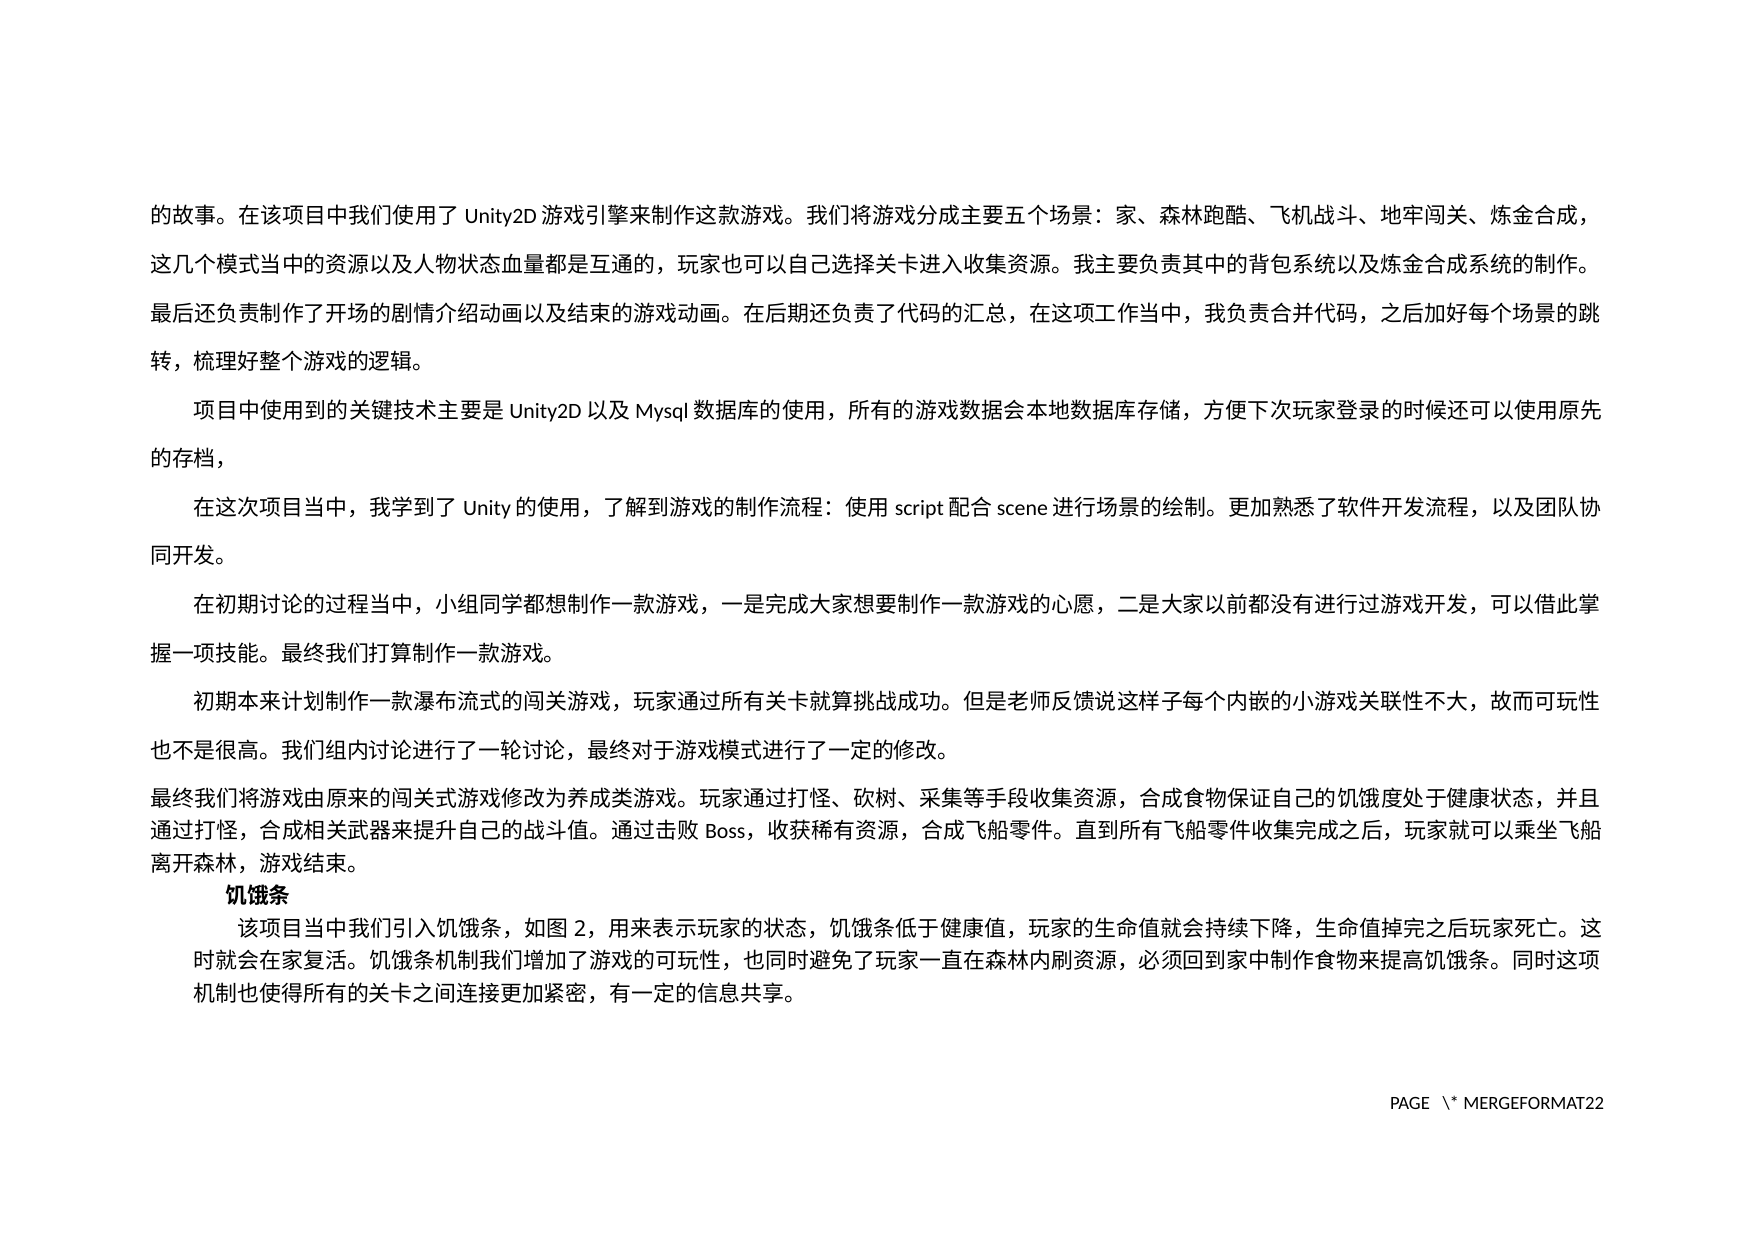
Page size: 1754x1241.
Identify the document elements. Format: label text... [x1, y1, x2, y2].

text 初期本来计划制作一款瀑布流式的闯关游戏，玩家通过所有关卡就算挑战成功。但是老师反馈说这样子每个内嵌的小游戏关联性不大，故而可玩性也不是很高。我们组内讨论进行了一轮讨论，最终对于游戏模式进行了一定的修改。 [150, 683, 1604, 765]
text 项目中使用到的关键技术主要是Unity2D以及Mysql数据库的使用，所有的游戏数据会本地数据库存储，方便下次玩家登录的时候还可以使用原先的存档， [150, 392, 1604, 473]
text 最终我们将游戏由原来的闯关式游戏修改为养成类游戏。玩家通过打怪、砍树、采集等手段收集资源，合成食物保证自己的饥饿度处于健康状态，并且通过打怪，合成相关武器来提升自己的战斗值。通过击败Boss，收获稀有资源，合成飞船零件。直到所有飞船零件收集完成之后，玩家就可以乘坐飞船离开森林，游戏结束。 [150, 781, 1604, 878]
text 在这次项目当中，我学到了Unity的使用，了解到游戏的制作流程：使用script配合scene进行场景的绘制。更加熟悉了软件开发流程，以及团队协同开发。 [150, 489, 1604, 571]
text 该项目当中我们引入饥饿条，如图2，用来表示玩家的状态，饥饿条低于健康值，玩家的生命值就会持续下降，生命值掉完之后玩家死亡。这时就会在家复活。饥饿条机制我们增加了游戏的可玩性，也同时避免了玩家一直在森林内刷资源，必须回到家中制作食物来提高饥饿条。同时这项机制也使得所有的关卡之间连接更加紧密，有一定的信息共享。 [194, 911, 1604, 1008]
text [150, 198, 1604, 376]
text 在初期讨论的过程当中，小组同学都想制作一款游戏，一是完成大家想要制作一款游戏的心愿，二是大家以前都没有进行过游戏开发，可以借此掌握一项技能。最终我们打算制作一款游戏。 [150, 586, 1604, 668]
list 饥饿条 [225, 878, 1604, 911]
